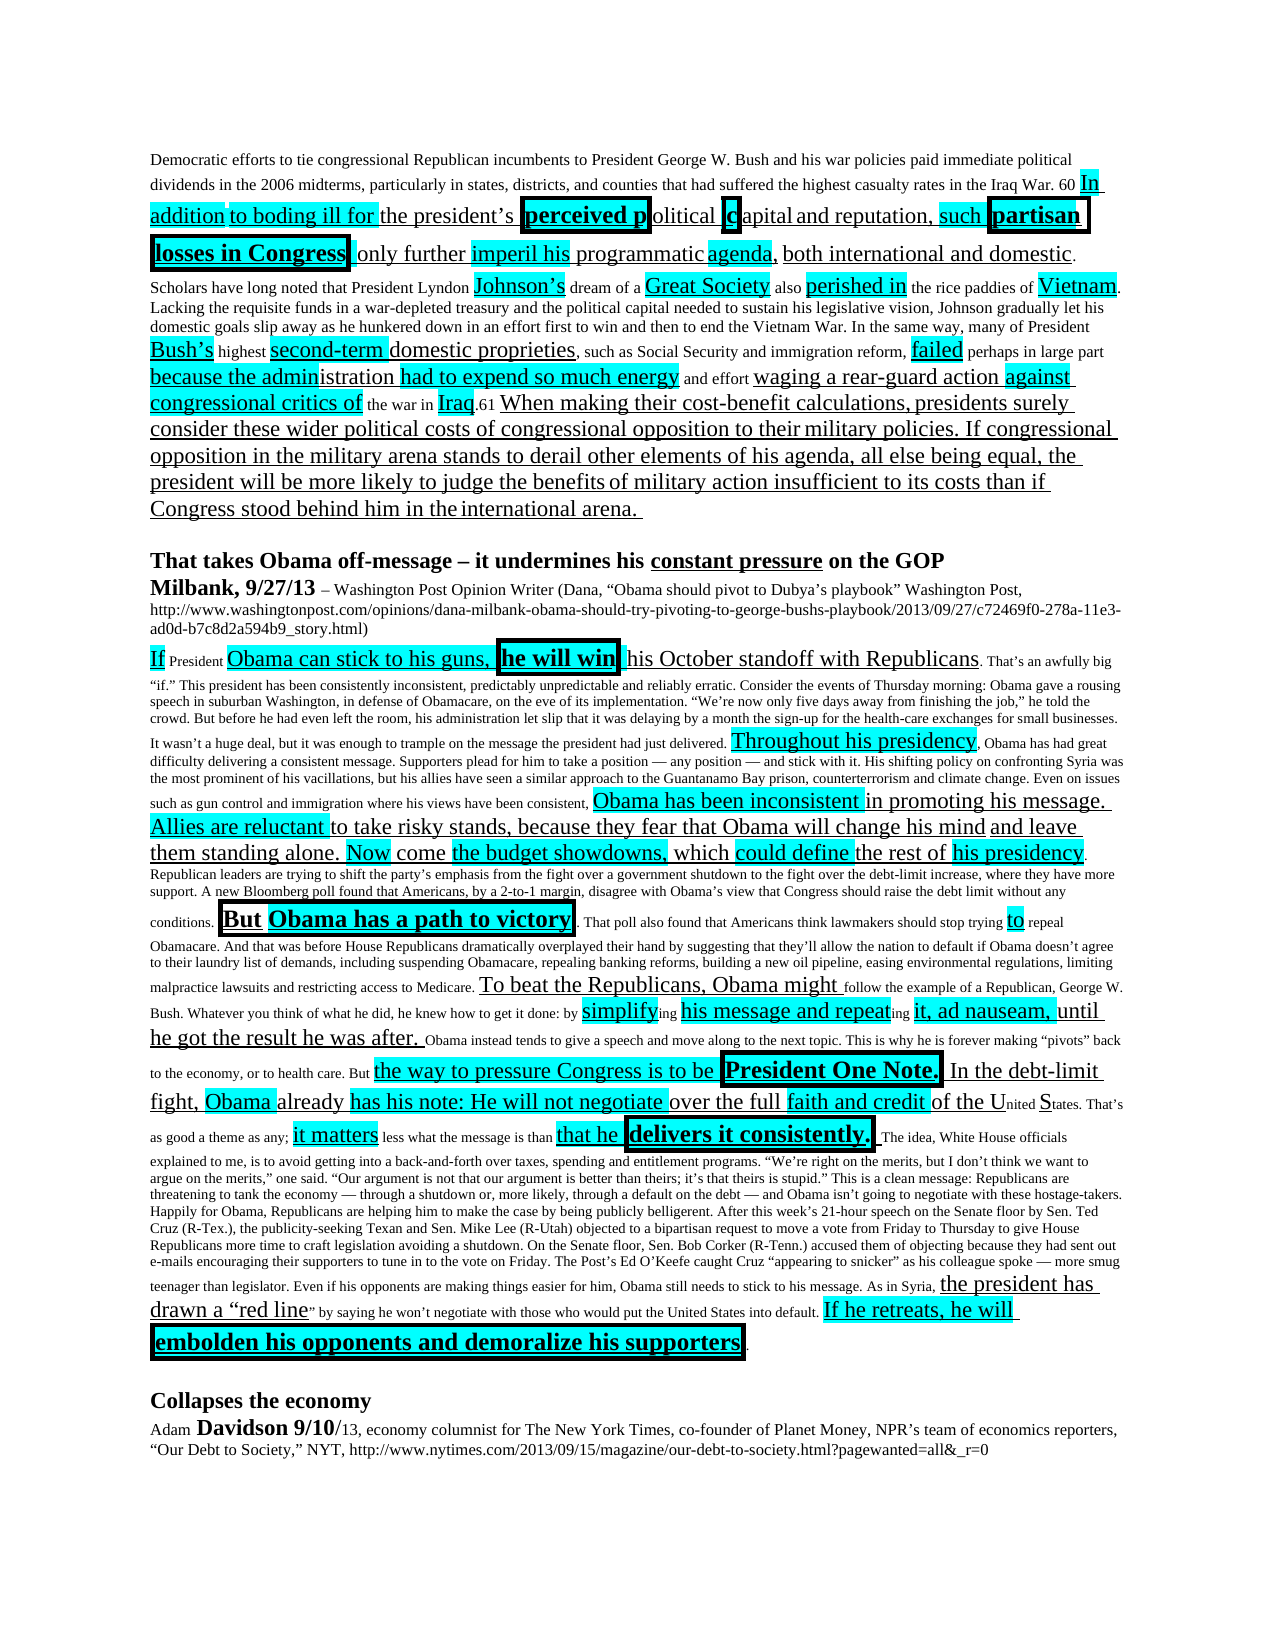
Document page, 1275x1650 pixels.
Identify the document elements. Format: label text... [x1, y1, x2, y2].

text If President Obama can stick to his guns, he will win his October standoff with Republicans. That’s an awfully big “if.” This president has been consistently inconsistent, predictably unpredictable and reliably erratic. Consider the events of Thursday morning: Obama gave a rousing speech in suburban Washington, in defense of Obamacare, on the eve of its implementation. “We’re now only five days away from finishing the job,” he told the crowd. But before he had even left the room, his administration let slip that it was delaying by a month the sign-up for the health-care exchanges for small businesses. It wasn’t a huge deal, but it was enough to trample on the message the president had just delivered. Throughout his presidency, Obama has had great difficulty delivering a consistent message. Supporters plead for him to take a position — any position — and stick with it. His shifting policy on confronting Syria was the most prominent of his vacillations, but his allies have seen a similar approach to the Guantanamo Bay prison, counterterrorism and climate change. Even on issues such as gun control and immigration where his views have been consistent, Obama has been inconsistent in promoting his message. Allies are reluctant to take risky stands, because they fear that Obama will change his mind and leave them standing alone. Now come the budget showdowns, which could define the rest of his presidency. Republican leaders are trying to shift the party’s emphasis from the fight over a government shutdown to the fight over the debt-limit increase, where they have more support. A new Bloomberg poll found that Americans, by a 2-to-1 margin, disagree with Obama’s view that Congress should raise the debt limit without any conditions. But Obama has a path to victory. That poll also found that Americans think lawmakers should stop trying to repeal Obamacare. And that was before House Republicans dramatically overplayed their hand by suggesting that they’ll allow the nation to default if Obama doesn’t agree to their laundry list of demands, including suspending Obamacare, repealing banking reforms, building a new oil pipeline, easing environmental regulations, limiting malpractice lawsuits and restricting access to Medicare. To beat the Republicans, Obama might follow the example of a Republican, George W. Bush. Whatever you think of what he did, he knew how to get it done: by simplifying his message and repeating it, ad nauseam, until he got the result he was after. Obama instead tends to give a speech and move along to the next topic. This is why he is forever making “pivots” back to the economy, or to health care. But the way to pressure Congress is to be President One Note. In the debt-limit fight, Obama already has his note: He will not negotiate over the full faith and credit of the United States. That’s as good a theme as any; it matters less what the message is than that he delivers it consistently. The idea, White House officials explained to me, is to avoid getting into a back-and-forth over taxes, spending and entitlement programs. “We’re right on the merits, but I don’t think we want to argue on the merits,” one said. “Our argument is not that our argument is better than theirs; it’s that theirs is stupid.” This is a clean message: Republicans are threatening to tank the economy — through a shutdown or, more likely, through a default on the debt — and Obama isn’t going to negotiate with these hostage-takers. Happily for Obama, Republicans are helping him to make the case by being publicly belligerent. After this week’s 21-hour speech on the Senate floor by Sen. Ted Cruz (R-Tex.), the publicity-seeking Texan and Sen. Mike Lee (R-Utah) objected to a bipartisan request to move a vote from Friday to Thursday to give House Republicans more time to craft legislation avoiding a shutdown. On the Senate floor, Sen. Bob Corker (R-Tenn.) accused them of objecting because they had sent out e-mails encouraging their supporters to tune in to the vote on Friday. The Post’s Ed O’Keefe caught Cruz “appearing to snicker” as his colleague spoke — more smug teenager than legislator. Even if his opponents are making things easier for him, Obama still needs to stick to his message. As in Syria, the president has drawn a “red line” by saying he won’t negotiate with those who would put the United States into default. If he retreats, he will embolden his opponents and demoralize his supporters. [150, 638, 1125, 1361]
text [150, 150, 1125, 521]
text Adam Davidson 9/10/13, economy columnist for The New York Times, co-founder of Planet Money, NPR’s team of economics reporters, “Our Debt to Society,” NYT, http://www.nytimes.com/2013/09/15/magazine/our-debt-to-society.html?pagewanted=all&_r=0 [150, 1413, 1125, 1459]
text That takes Obama off-message – it undermines his constant pressure on the GOP [150, 547, 1125, 574]
text Collapses the economy [150, 1387, 1125, 1413]
text Milbank, 9/27/13 – Washington Post Opinion Writer (Dana, “Obama should pivot to Dubya’s playbook” Washington Post, http://www.washingtonpost.com/opinions/dana-milbank-obama-should-try-pivoting-to-george-bushs-playbook/2013/09/27/c72469f0-278a-11e3-ad0d-b7c8d2a594b9_story.html) [150, 574, 1125, 638]
